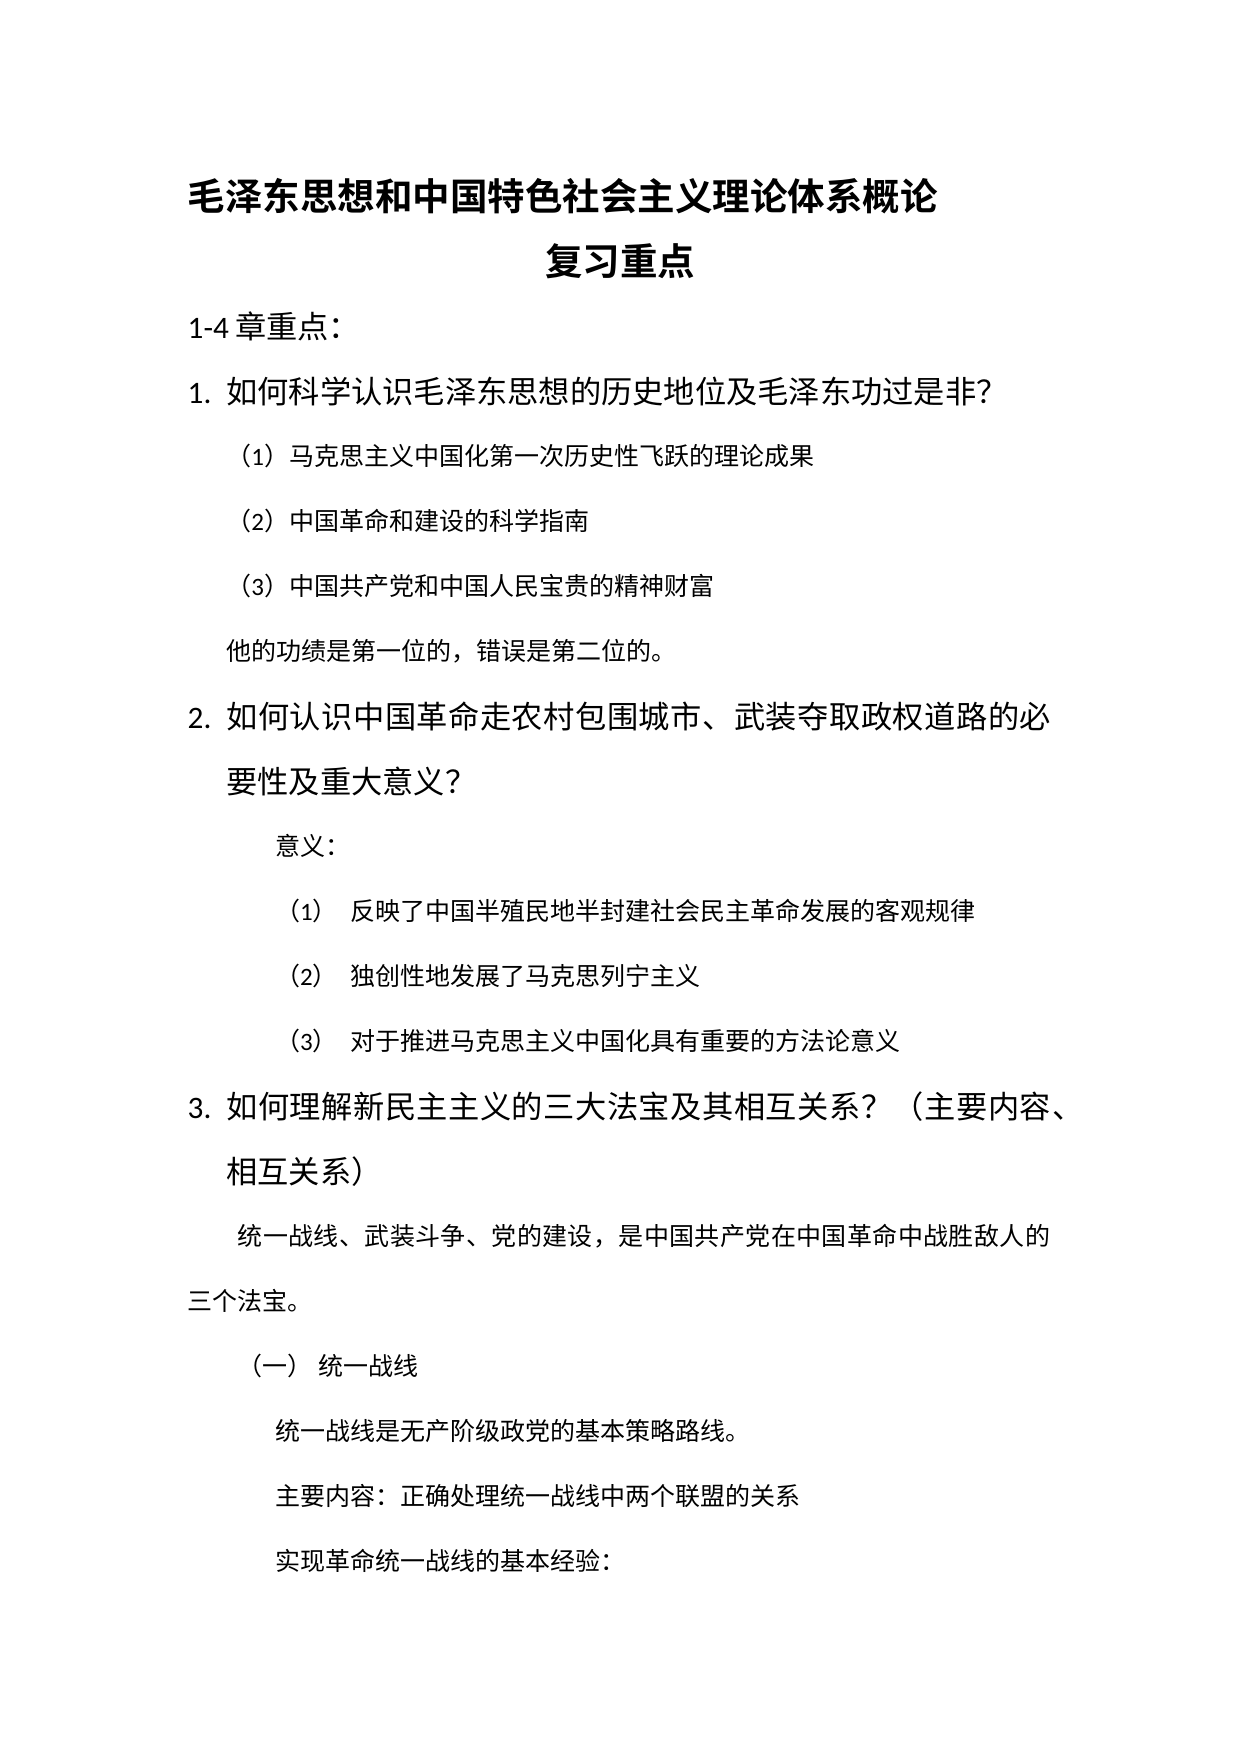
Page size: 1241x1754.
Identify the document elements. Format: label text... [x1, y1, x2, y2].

list 独创性地发展了马克思列宁主义 [275, 942, 1053, 1007]
list （2）中国革命和建设的科学指南 [226, 487, 1053, 552]
list 意义： [275, 812, 1053, 877]
list 如何认识中国革命走农村包围城市、武装夺取政权道路的必要性及重大意义？ [187, 682, 1053, 812]
text 统一战线是无产阶级政党的基本策略路线。 [275, 1397, 1053, 1462]
list 他的功绩是第一位的，错误是第二位的。 [226, 617, 1053, 682]
text 毛泽东思想和中国特色社会主义理论体系概论 [187, 162, 1053, 227]
list 反映了中国半殖民地半封建社会民主革命发展的客观规律 [275, 877, 1053, 942]
text 主要内容：正确处理统一战线中两个联盟的关系 [275, 1462, 1053, 1527]
list 统一战线、武装斗争、党的建设，是中国共产党在中国革命中战胜敌人的三个法宝。 [187, 1202, 1053, 1332]
list 如何理解新民主主义的三大法宝及其相互关系？（主要内容、相互关系） [187, 1072, 1053, 1202]
list 如何科学认识毛泽东思想的历史地位及毛泽东功过是非？ [187, 357, 1053, 422]
list （3）中国共产党和中国人民宝贵的精神财富 [226, 552, 1053, 617]
text 实现革命统一战线的基本经验： [275, 1527, 1053, 1592]
text 复习重点 [187, 227, 1053, 292]
text 1-4章重点： [187, 292, 1053, 357]
list 统一战线 [237, 1332, 1053, 1397]
list 对于推进马克思主义中国化具有重要的方法论意义 [275, 1007, 1053, 1072]
list （1）马克思主义中国化第一次历史性飞跃的理论成果 [226, 422, 1053, 487]
